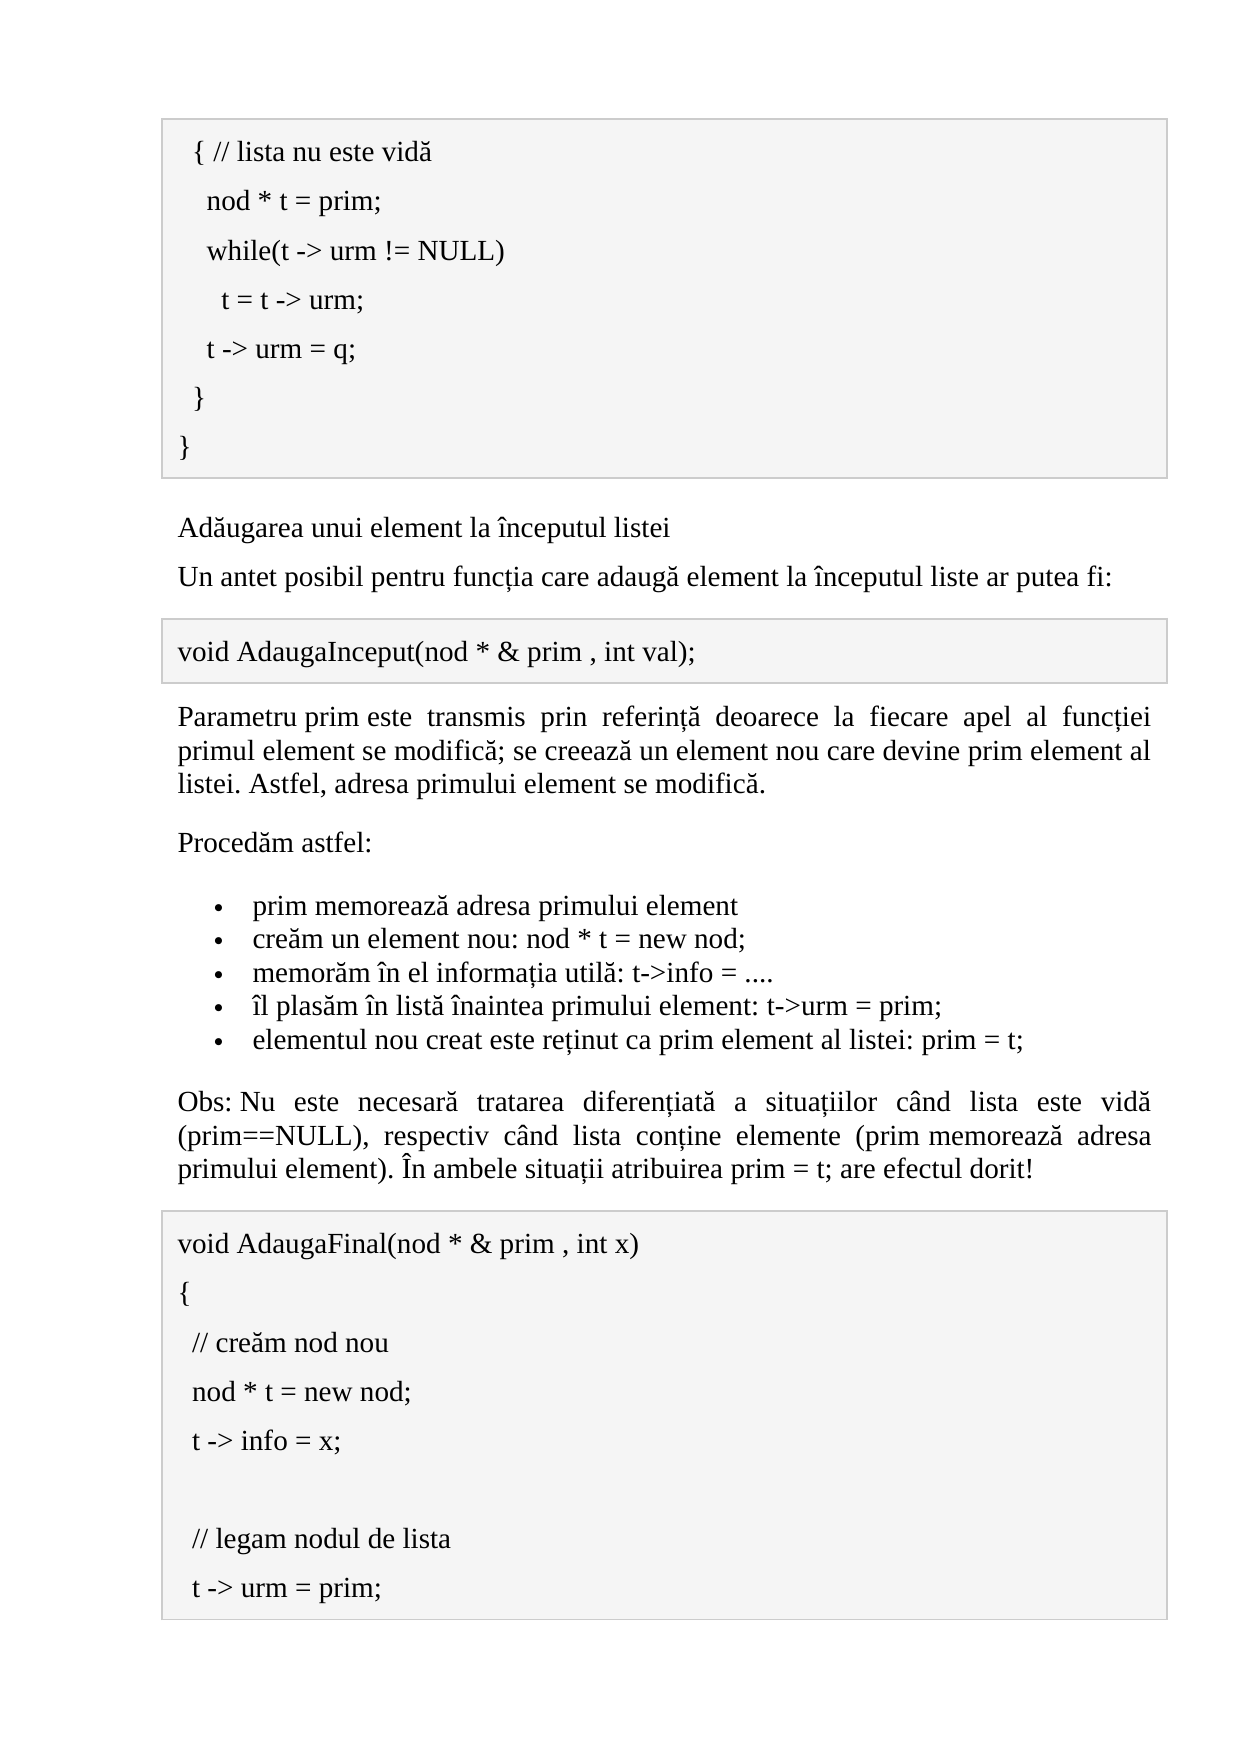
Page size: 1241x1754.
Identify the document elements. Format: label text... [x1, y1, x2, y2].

text nod * t = new nod; [163, 1358, 1166, 1407]
text // legam nodul de lista [163, 1505, 1166, 1554]
text t = t -> urm; [163, 266, 1166, 315]
text void AdaugaFinal(nod * & prim , int x) [163, 1212, 1166, 1259]
list îl plasăm în listă înaintea primului element: t->urm = prim; [215, 988, 1152, 1022]
text Parametru prim este transmis prin referință deoarece la fiecare apel al funcției primul element se modifică; se creează un element nou care devine prim element al listei. Astfel, adresa primului element se modifică. [177, 699, 1152, 800]
text Adăugarea unui element la începutul listei [177, 510, 1152, 544]
text void AdaugaInceput(nod * & prim , int val); [163, 620, 1166, 682]
list creăm un element nou: nod * t = new nod; [215, 921, 1152, 955]
list prim memorează adresa primului element [215, 888, 1152, 921]
text nod * t = prim; [163, 167, 1166, 216]
text { // lista nu este vidă [163, 120, 1166, 167]
text } [163, 364, 1166, 413]
text t -> urm = q; [163, 315, 1166, 364]
text // creăm nod nou [163, 1308, 1166, 1358]
text while(t -> urm != NULL) [163, 216, 1166, 266]
text { [163, 1259, 1166, 1308]
text Un antet posibil pentru funcția care adaugă element la începutul liste ar putea fi: [177, 559, 1152, 593]
text Procedăm astfel: [177, 825, 1152, 858]
text } [163, 413, 1166, 477]
text t -> info = x; [163, 1407, 1166, 1456]
list memorăm în el informația utilă: t->info = .... [215, 955, 1152, 988]
text Obs: Nu este necesară tratarea diferențiată a situațiilor când lista este vidă (prim==NULL), respectiv când lista conține elemente (prim memorează adresa primului element). În ambele situații atribuirea prim = t; are efectul dorit! [177, 1084, 1152, 1185]
text t -> urm = prim; [163, 1554, 1166, 1619]
list elementul nou creat este reținut ca prim element al listei: prim = t; [215, 1022, 1152, 1055]
